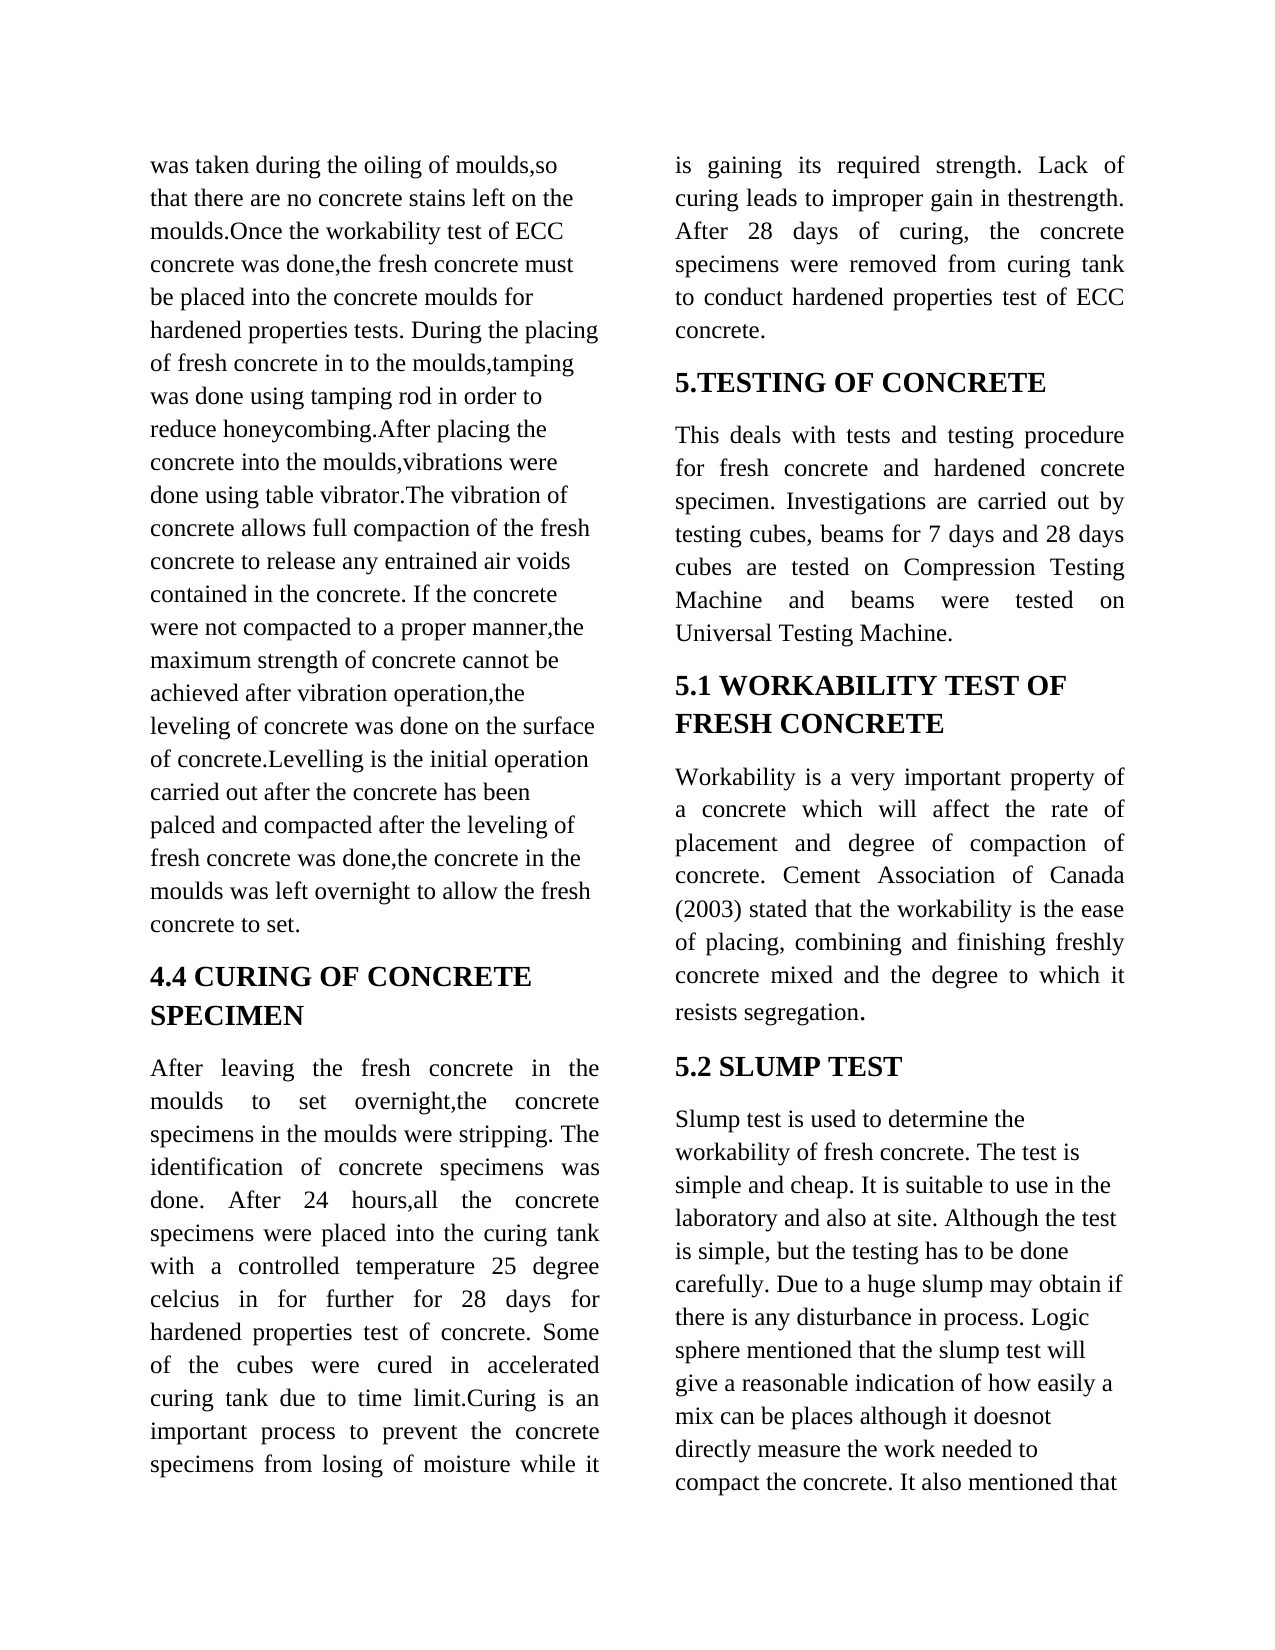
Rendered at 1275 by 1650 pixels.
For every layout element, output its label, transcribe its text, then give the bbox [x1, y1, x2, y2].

text Workability is a very important property of a concrete which will affect the rate of placement and degree of compaction of concrete. Cement Association of Canada (2003) stated that the workability is the ease of placing, combining and finishing freshly concrete mixed and the degree to which it resists segregation. [675, 762, 1125, 1027]
text 4.4 CURING OF CONCRETE SPECIMEN [150, 959, 600, 1031]
text After leaving the fresh concrete in the moulds to set overnight,the concrete specimens in the moulds were stripping. The identification of concrete specimens was done. After 24 hours,all the concrete specimens were placed into the curing tank with a controlled temperature 25 degree celcius in for further for 28 days for hardened properties test of concrete. Some of the cubes were cured in accelerated curing tank due to time limit.Curing is an important process to prevent the concrete specimens from losing of moisture while it is gaining its required strength. Lack of curing leads to improper gain in thestrength. After 28 days of curing, the concrete specimens were removed from curing tank to conduct hardened properties test of ECC concrete. [675, 150, 1125, 344]
text 5.1 WORKABILITY TEST OF FRESH CONCRETE [675, 668, 1125, 740]
text 5.2 SLUMP TEST [675, 1049, 1125, 1082]
text This deals with tests and testing procedure for fresh concrete and hardened concrete specimen. Investigations are carried out by testing cubes, beams for 7 days and 28 days cubes are tested on Compression Testing Machine and beams were tested on Universal Testing Machine. [675, 420, 1125, 647]
text 5.TESTING OF CONCRETE [675, 365, 1125, 398]
text After leaving the fresh concrete in the moulds to set overnight,the concrete specimens in the moulds were stripping. The identification of concrete specimens was done. After 24 hours,all the concrete specimens were placed into the curing tank with a controlled temperature 25 degree celcius in for further for 28 days for hardened properties test of concrete. Some of the cubes were cured in accelerated curing tank due to time limit.Curing is an important process to prevent the concrete specimens from losing of moisture while it is gaining its required strength. Lack of curing leads to improper gain in thestrength. After 28 days of curing, the concrete specimens were removed from curing tank to conduct hardened properties test of ECC concrete. [150, 1053, 600, 1478]
